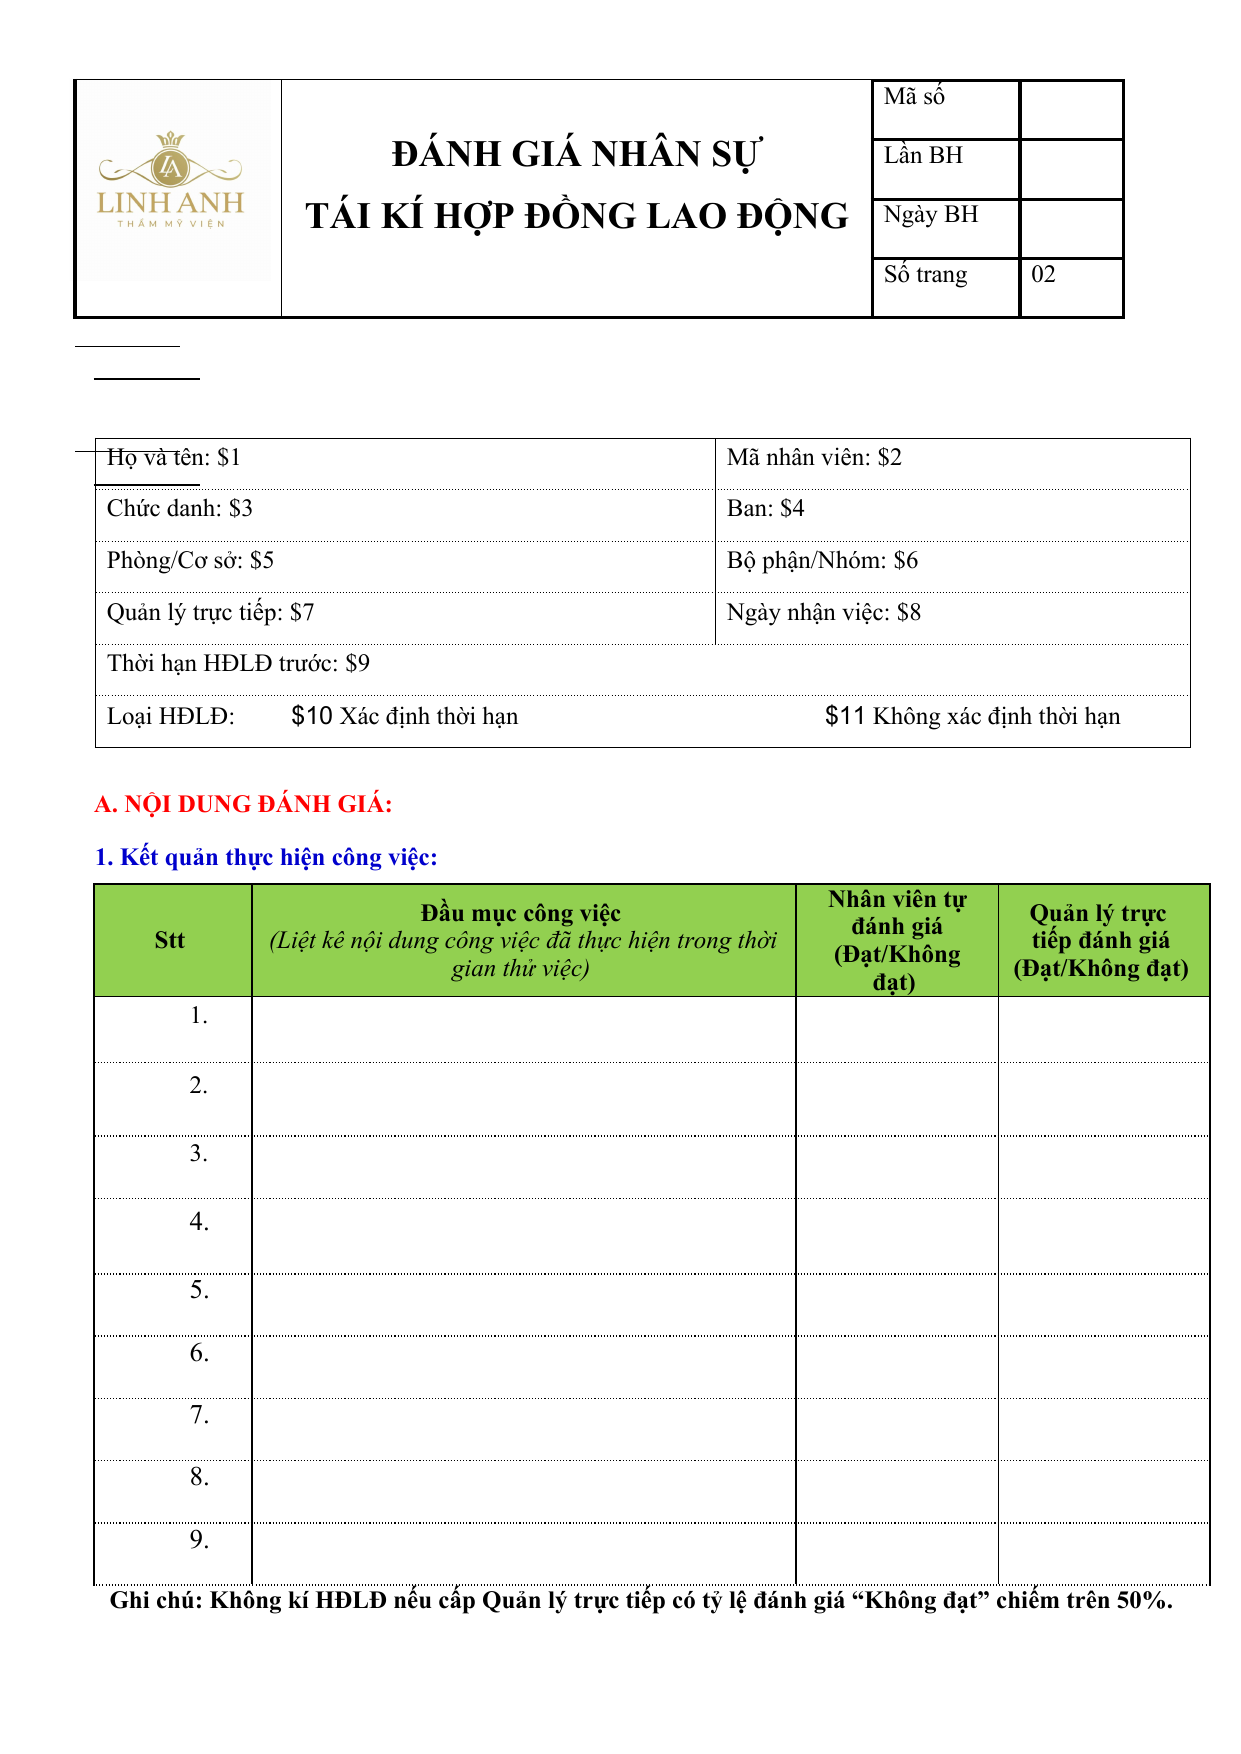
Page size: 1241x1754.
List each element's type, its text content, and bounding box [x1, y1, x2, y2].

table_cell [797, 1062, 998, 1135]
text Ghi chú: Không kí HĐLĐ nếu cấp Quản lý trực tiếp có tỷ lệ đánh giá “Không đạt” chiếm trên 50%. [103, 1586, 1211, 1614]
table_cell [253, 1522, 795, 1584]
table_cell [95, 997, 251, 1062]
table_cell [999, 1062, 1209, 1135]
table_cell [797, 1273, 998, 1335]
table_cell [999, 1198, 1209, 1273]
table_cell [253, 1460, 795, 1522]
table_cell [253, 1062, 795, 1135]
table_cell Ban: $4 [716, 489, 1190, 541]
table_cell [253, 997, 795, 1062]
table_cell [999, 1460, 1209, 1522]
table_cell [95, 1460, 251, 1522]
table_cell [999, 1135, 1209, 1197]
table_cell Loại HĐLĐ: $10 Xác định thời hạn $11 Không xác định thời hạn [96, 695, 1190, 747]
table_cell Phòng/Cơ sở: $5 [96, 541, 715, 592]
table_cell [797, 997, 998, 1062]
table_cell [797, 1460, 998, 1522]
text A. NỘI DUNG ĐÁNH GIÁ: [75, 790, 1211, 818]
picture [77, 80, 272, 281]
table_header Đầu mục công việc (Liệt kê nội dung công việc đã thực hiện trong thời gian thử việc) [253, 885, 795, 996]
table_cell [999, 1522, 1209, 1584]
table_cell [999, 1335, 1209, 1397]
table_cell [95, 1198, 251, 1273]
table_cell [999, 1398, 1209, 1460]
table_cell [999, 1273, 1209, 1335]
table_cell [797, 1198, 998, 1273]
table_cell [797, 1522, 998, 1584]
table_header Quản lý trực tiếp đánh giá (Đạt/Không đạt) [999, 885, 1209, 996]
table_cell [253, 1135, 795, 1197]
picture [69, 78, 76, 281]
table_cell [253, 1273, 795, 1335]
table_cell [797, 1335, 998, 1397]
table_cell [95, 1398, 251, 1460]
table_header Họ và tên: $1 [96, 439, 715, 489]
table_header Stt [95, 885, 251, 996]
table_cell Quản lý trực tiếp: $7 [96, 592, 715, 644]
table_cell [95, 1135, 251, 1197]
table_cell Thời hạn HĐLĐ trước: $9 [96, 644, 1190, 695]
table_header Nhân viên tự đánh giá (Đạt/Không đạt) [797, 885, 998, 996]
table_cell Ngày nhận việc: $8 [716, 592, 1190, 644]
table_cell [95, 1062, 251, 1135]
table_cell [95, 1335, 251, 1397]
table_cell [253, 1398, 795, 1460]
table_cell Chức danh: $3 [96, 489, 715, 541]
table_cell [253, 1198, 795, 1273]
table_cell [253, 1335, 795, 1397]
table_cell [797, 1398, 998, 1460]
table_cell [999, 997, 1209, 1062]
table_cell [95, 1273, 251, 1335]
table_header Mã nhân viên: $2 [716, 439, 1190, 489]
table_cell Bộ phận/Nhóm: $6 [716, 541, 1190, 592]
table_cell [797, 1135, 998, 1197]
table_cell [95, 1522, 251, 1584]
text 1. Kết quản thực hiện công việc: [75, 843, 1211, 871]
